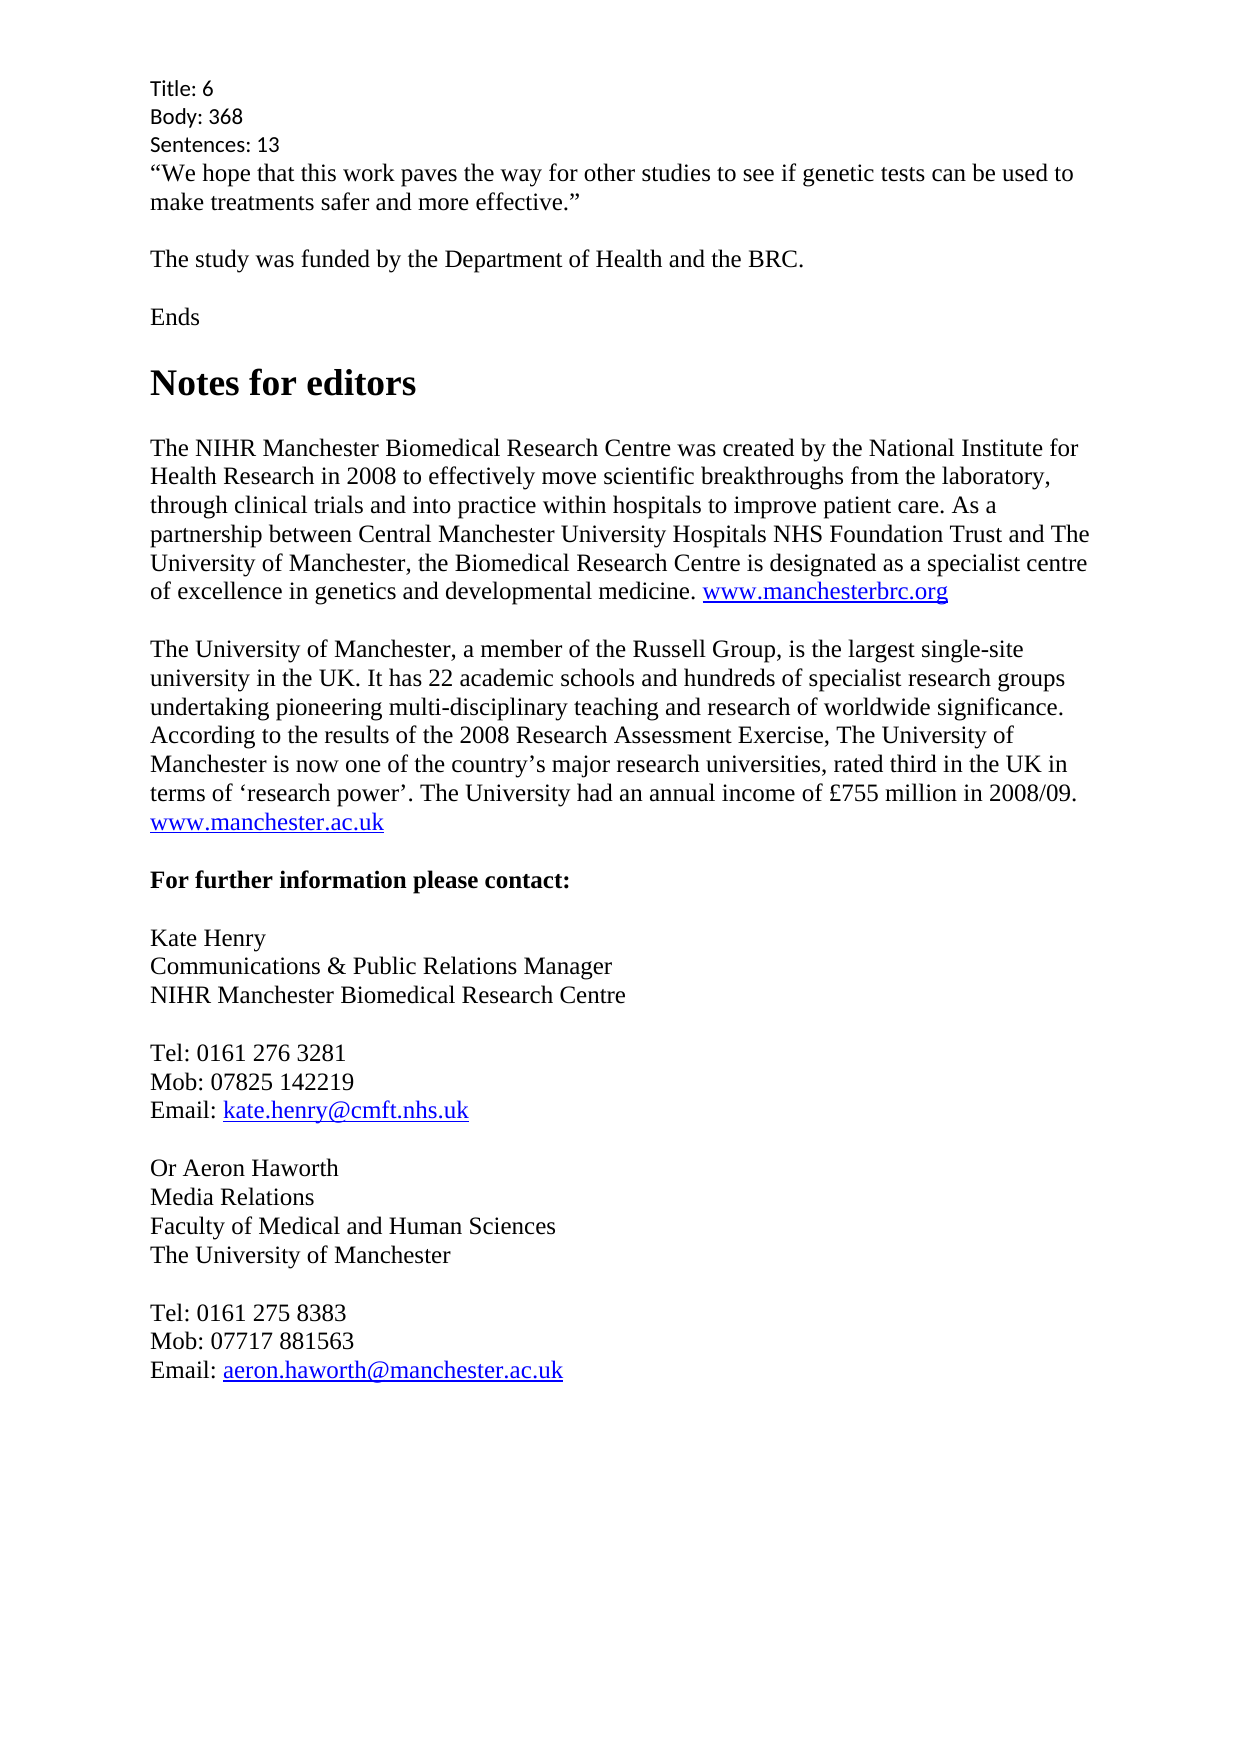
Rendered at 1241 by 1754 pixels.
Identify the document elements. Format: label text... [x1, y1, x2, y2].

text “We hope that this work paves the way for other studies to see if genetic tests can be used to make treatments safer and more effective.” [150, 158, 1090, 215]
text Kate Henry Communications & Public Relations Manager NIHR Manchester Biomedical Research Centre [150, 923, 1090, 1009]
text Tel: 0161 276 3281 Mob: 07825 142219 Email: kate.henry@cmft.nhs.uk [150, 1038, 1090, 1124]
text For further information please contact: [150, 865, 1090, 893]
text Tel: 0161 275 8383 Mob: 07717 881563 Email: aeron.haworth@manchester.ac.uk [150, 1298, 1090, 1384]
text The University of Manchester, a member of the Russell Group, is the largest single-site university in the UK. It has 22 academic schools and hundreds of specialist research groups undertaking pioneering multi-disciplinary teaching and research of worldwide significance. According to the results of the 2008 Research Assessment Exercise, The University of Manchester is now one of the country’s major research universities, rated third in the UK in terms of ‘research power’. The University had an annual income of £755 million in 2008/09. www.manchester.ac.uk [150, 634, 1090, 836]
text The NIHR Manchester Biomedical Research Centre was created by the National Institute for Health Research in 2008 to effectively move scientific breakthroughs from the laboratory, through clinical trials and into practice within hospitals to improve patient care. As a partnership between Central Manchester University Hospitals NHS Foundation Trust and The University of Manchester, the Biomedical Research Centre is designated as a specialist centre of excellence in genetics and developmental medicine. www.manchesterbrc.org [150, 433, 1090, 605]
text Or Aeron Haworth Media Relations Faculty of Medical and Human Sciences The University of Manchester [150, 1153, 1090, 1268]
text The study was funded by the Department of Health and the BRC. [150, 244, 1090, 273]
text Notes for editors [150, 360, 1090, 403]
text Ends [150, 302, 1090, 331]
